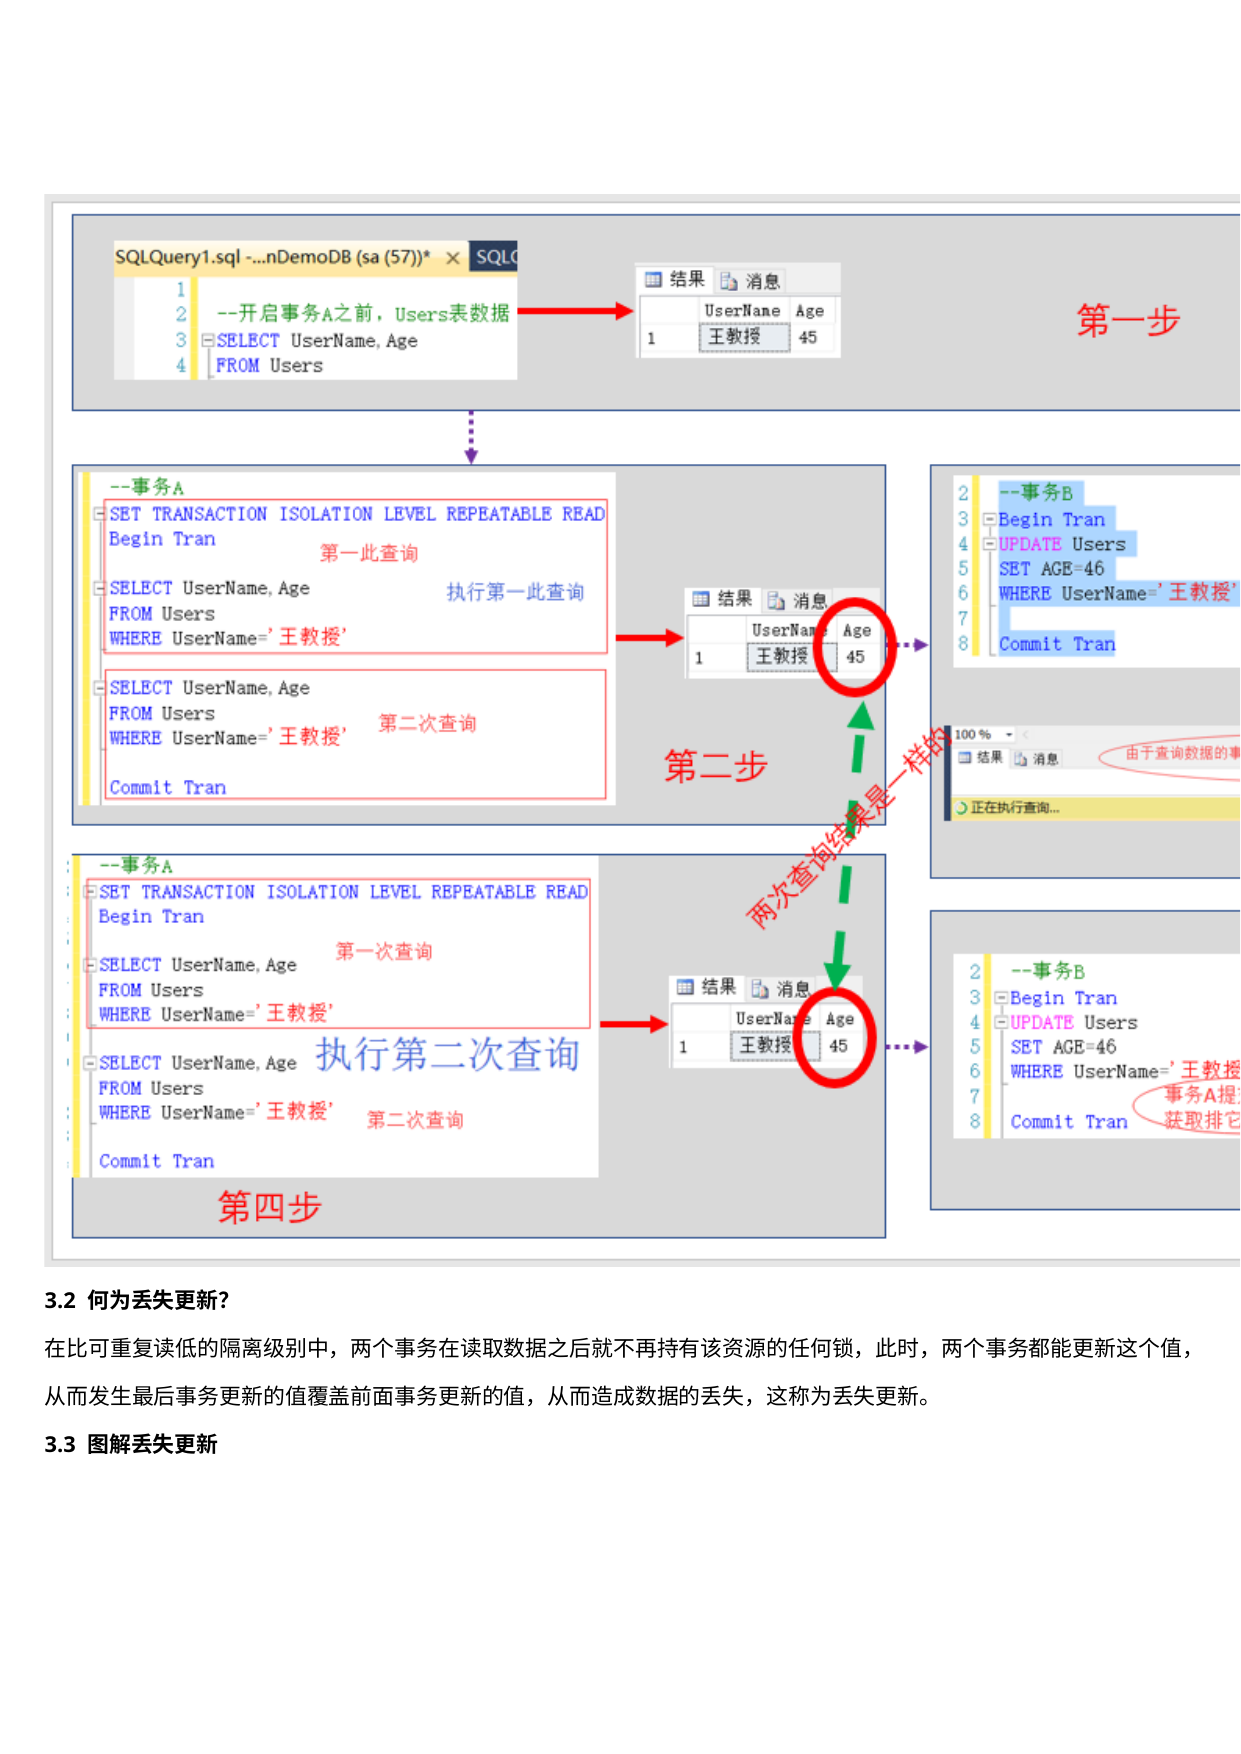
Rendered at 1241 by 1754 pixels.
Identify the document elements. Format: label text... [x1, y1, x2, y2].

text 3.3 图解丢失更新 [44, 1427, 1196, 1459]
text 3.2 何为丢失更新？ [44, 1283, 1196, 1315]
picture [44, 194, 1241, 1267]
text 在比可重复读低的隔离级别中，两个事务在读取数据之后就不再持有该资源的任何锁，此时，两个事务都能更新这个值， [44, 1331, 1196, 1363]
text 从而发生最后事务更新的值覆盖前面事务更新的值，从而造成数据的丢失，这称为丢失更新。 [44, 1379, 1196, 1411]
